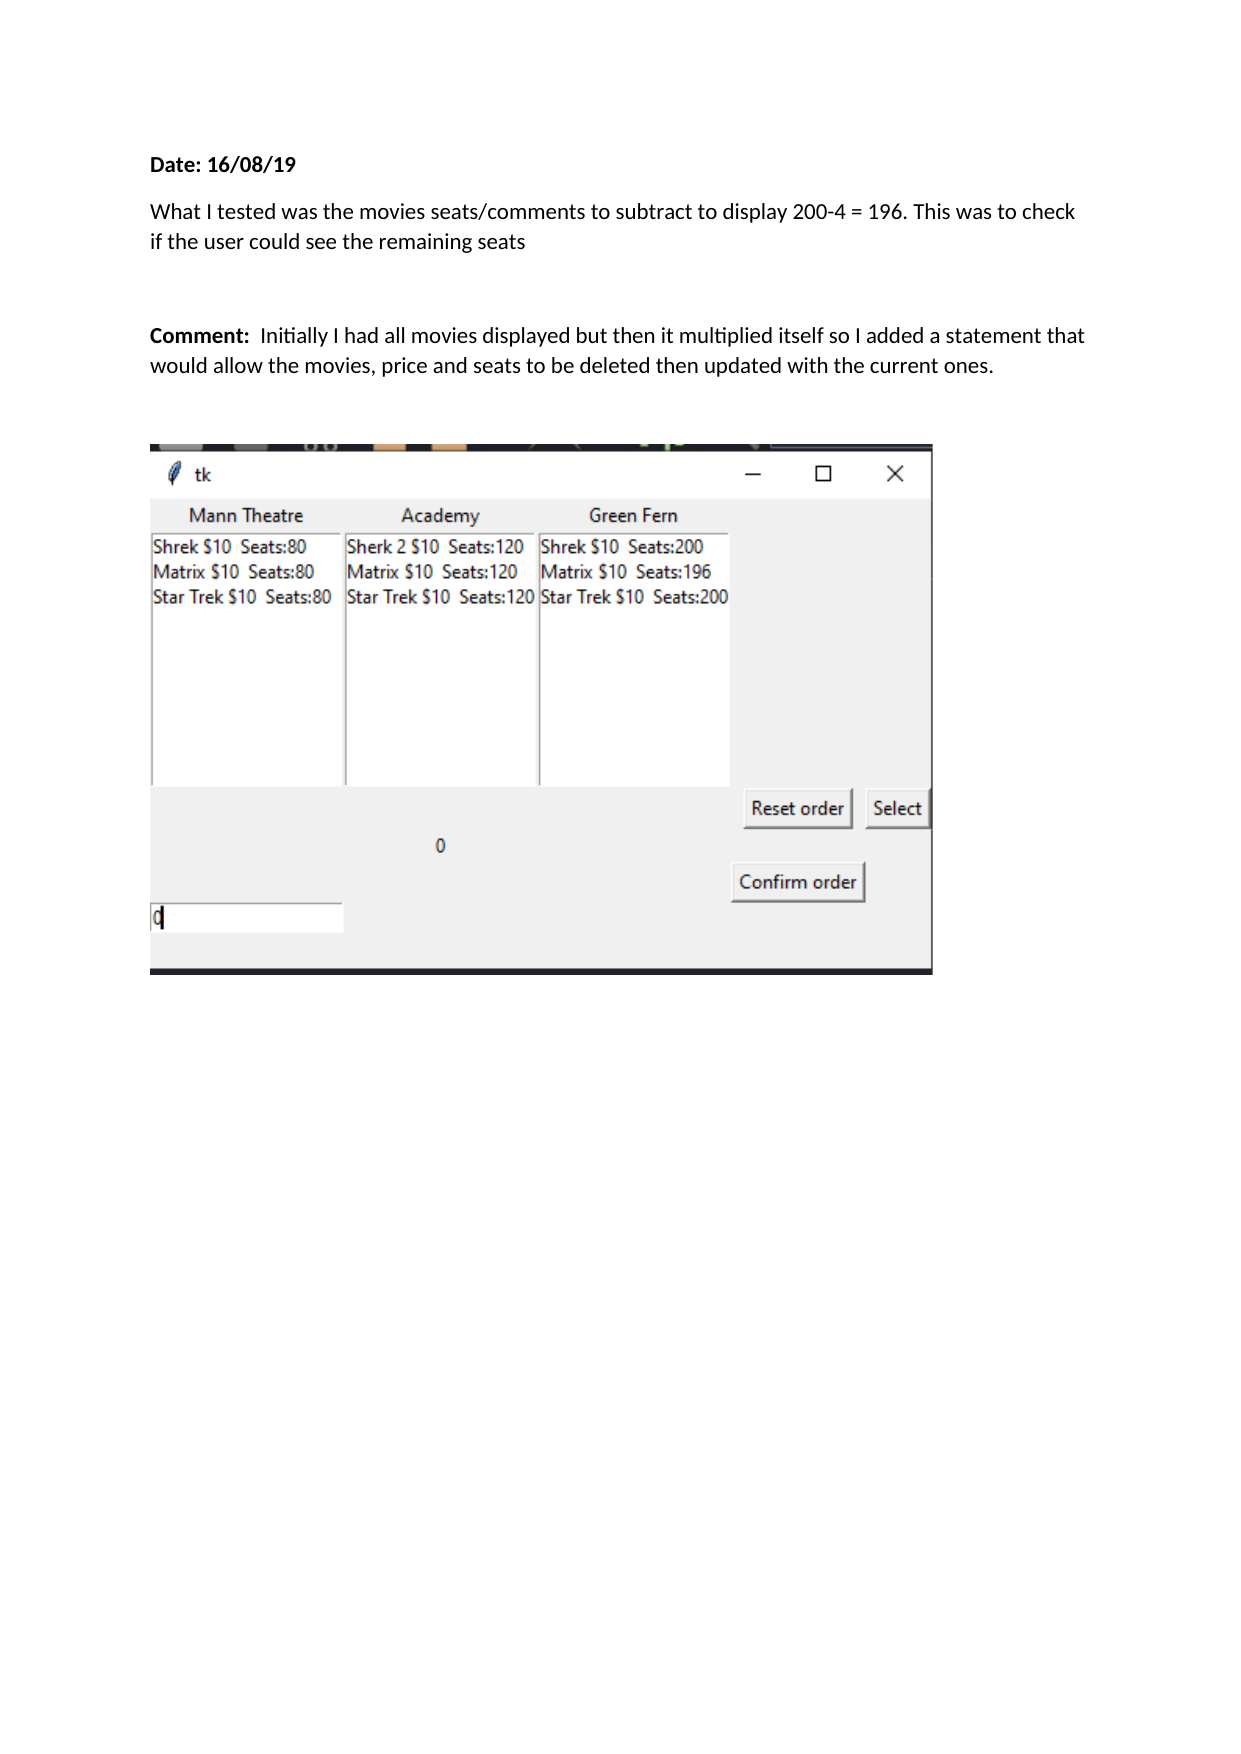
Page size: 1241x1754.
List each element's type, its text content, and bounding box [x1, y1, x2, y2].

text What I tested was the movies seats/comments to subtract to display 200-4 = 196. This was to check if the user could see the remaining seats [150, 197, 1090, 255]
text Comment: Initially I had all movies displayed but then it multiplied itself so I added a statement that would allow the movies, price and seats to be deleted then updated with the current ones. [150, 321, 1090, 379]
text Date: 16/08/19 [150, 150, 1090, 178]
picture [150, 444, 933, 975]
